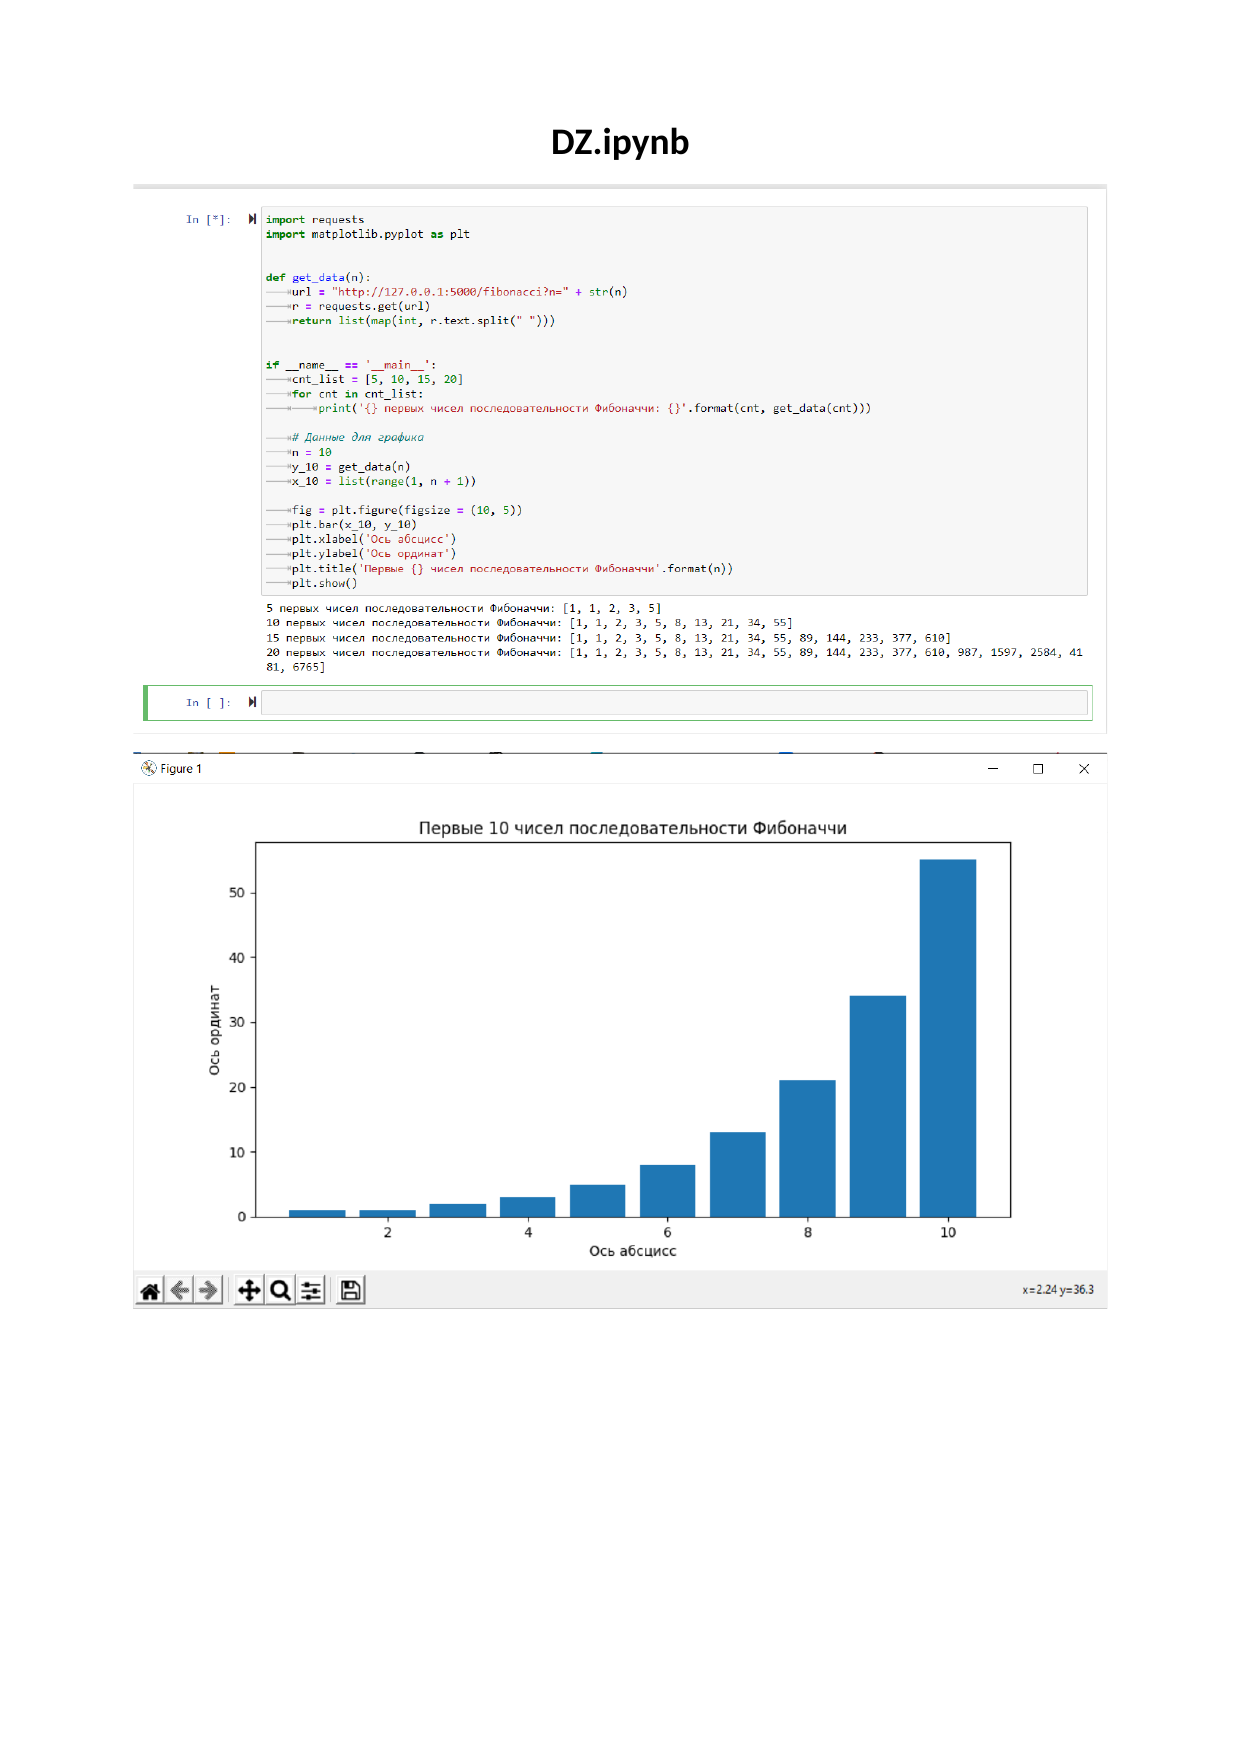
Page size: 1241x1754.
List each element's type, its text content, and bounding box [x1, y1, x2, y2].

text DZ.ipynb [89, 118, 1152, 164]
picture [133, 184, 1108, 734]
picture [133, 752, 1108, 1309]
